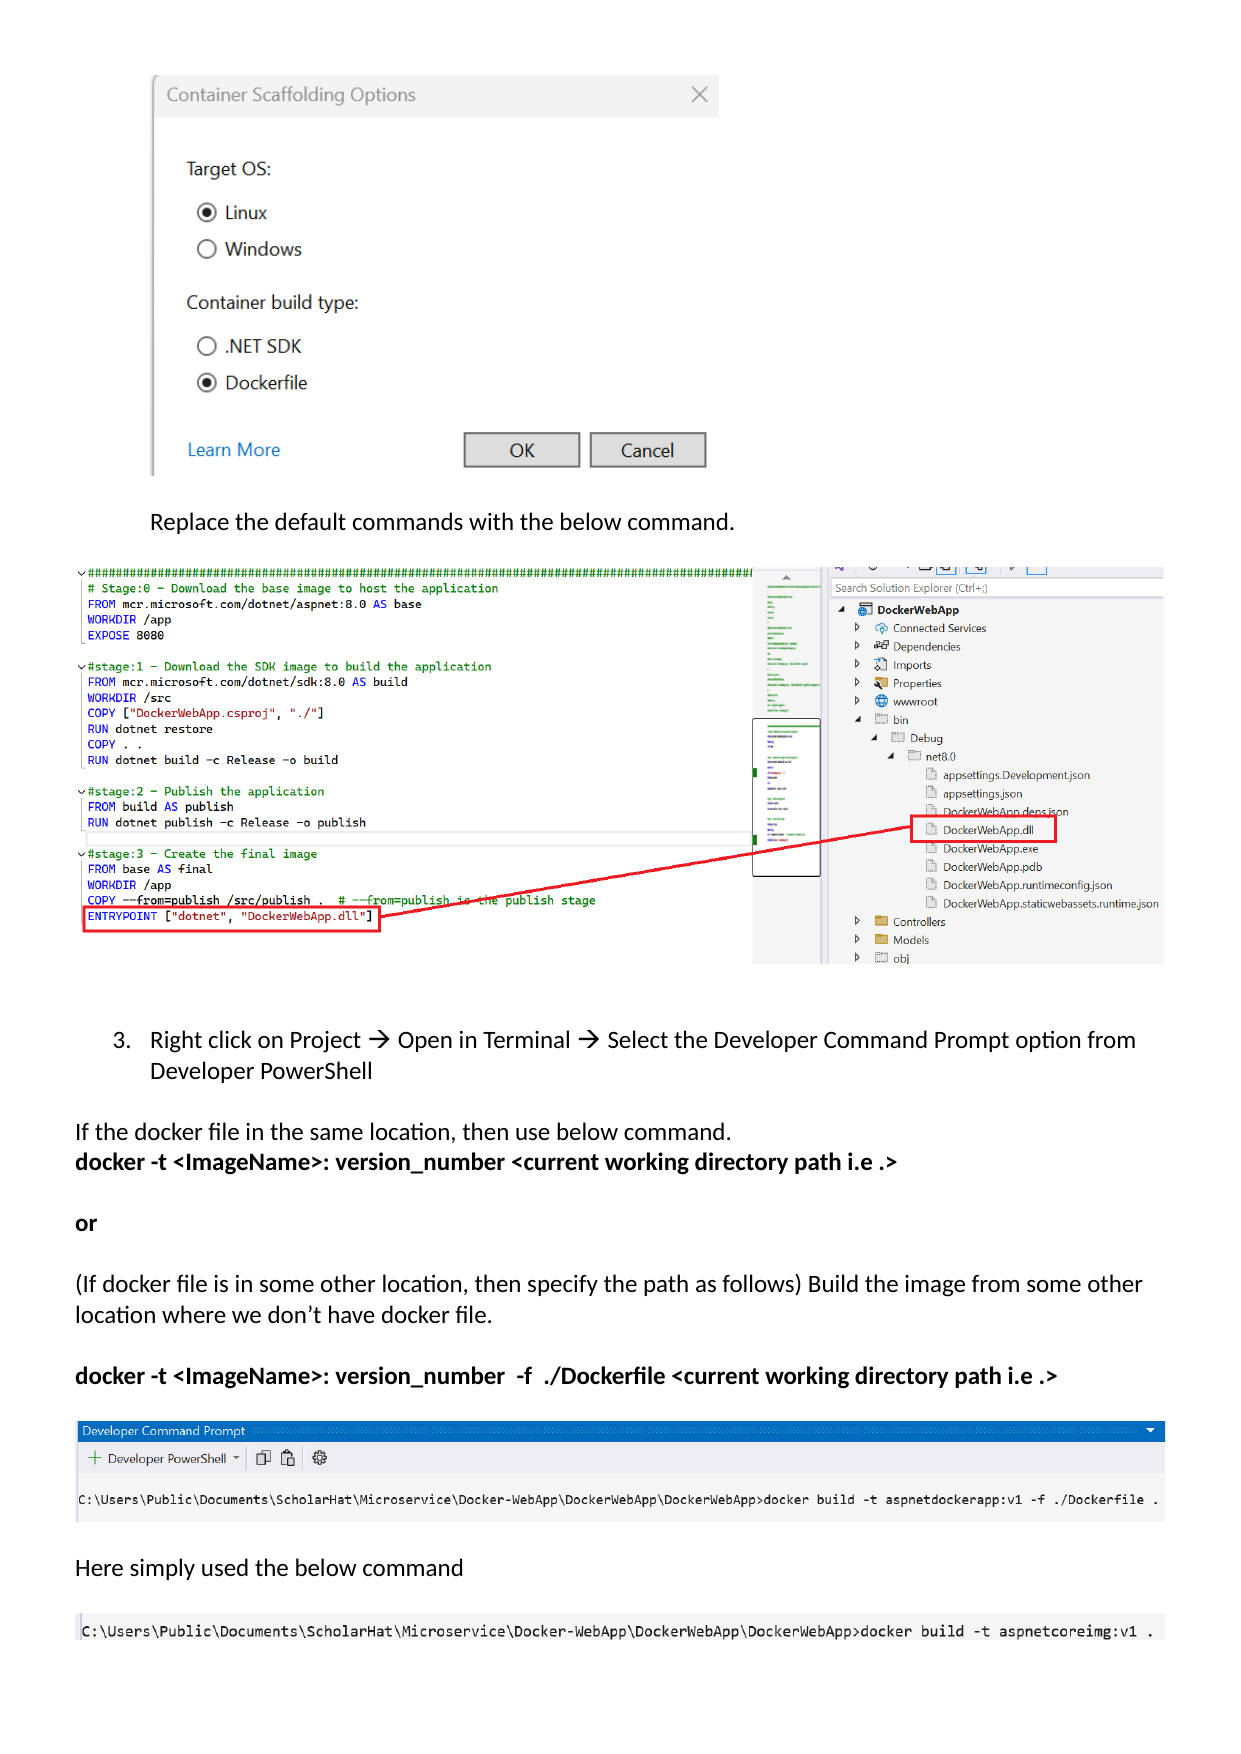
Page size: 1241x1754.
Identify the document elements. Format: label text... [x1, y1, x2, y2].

text docker -t <ImageName>: version_number -f ./Dockerfile <current working directory path i.e .> [75, 1360, 1165, 1391]
picture [75, 1421, 1166, 1522]
text or [75, 1208, 1165, 1238]
picture [75, 1613, 1166, 1640]
picture [150, 75, 719, 476]
list Right click on Project Open in Terminal Select the Developer Command Prompt option from Developer PowerShell [112, 1024, 1165, 1086]
text Here simply used the below command [75, 1552, 1165, 1583]
text docker -t <ImageName>: version_number <current working directory path i.e .> [75, 1147, 1165, 1177]
picture [75, 567, 1164, 964]
text (If docker file is in some other location, then specify the path as follows) Build the image from some other location where we don’t have docker file. [75, 1269, 1165, 1330]
list Replace the default commands with the below command. [150, 507, 1165, 537]
text If the docker file in the same location, then use below command. [75, 1116, 1165, 1147]
